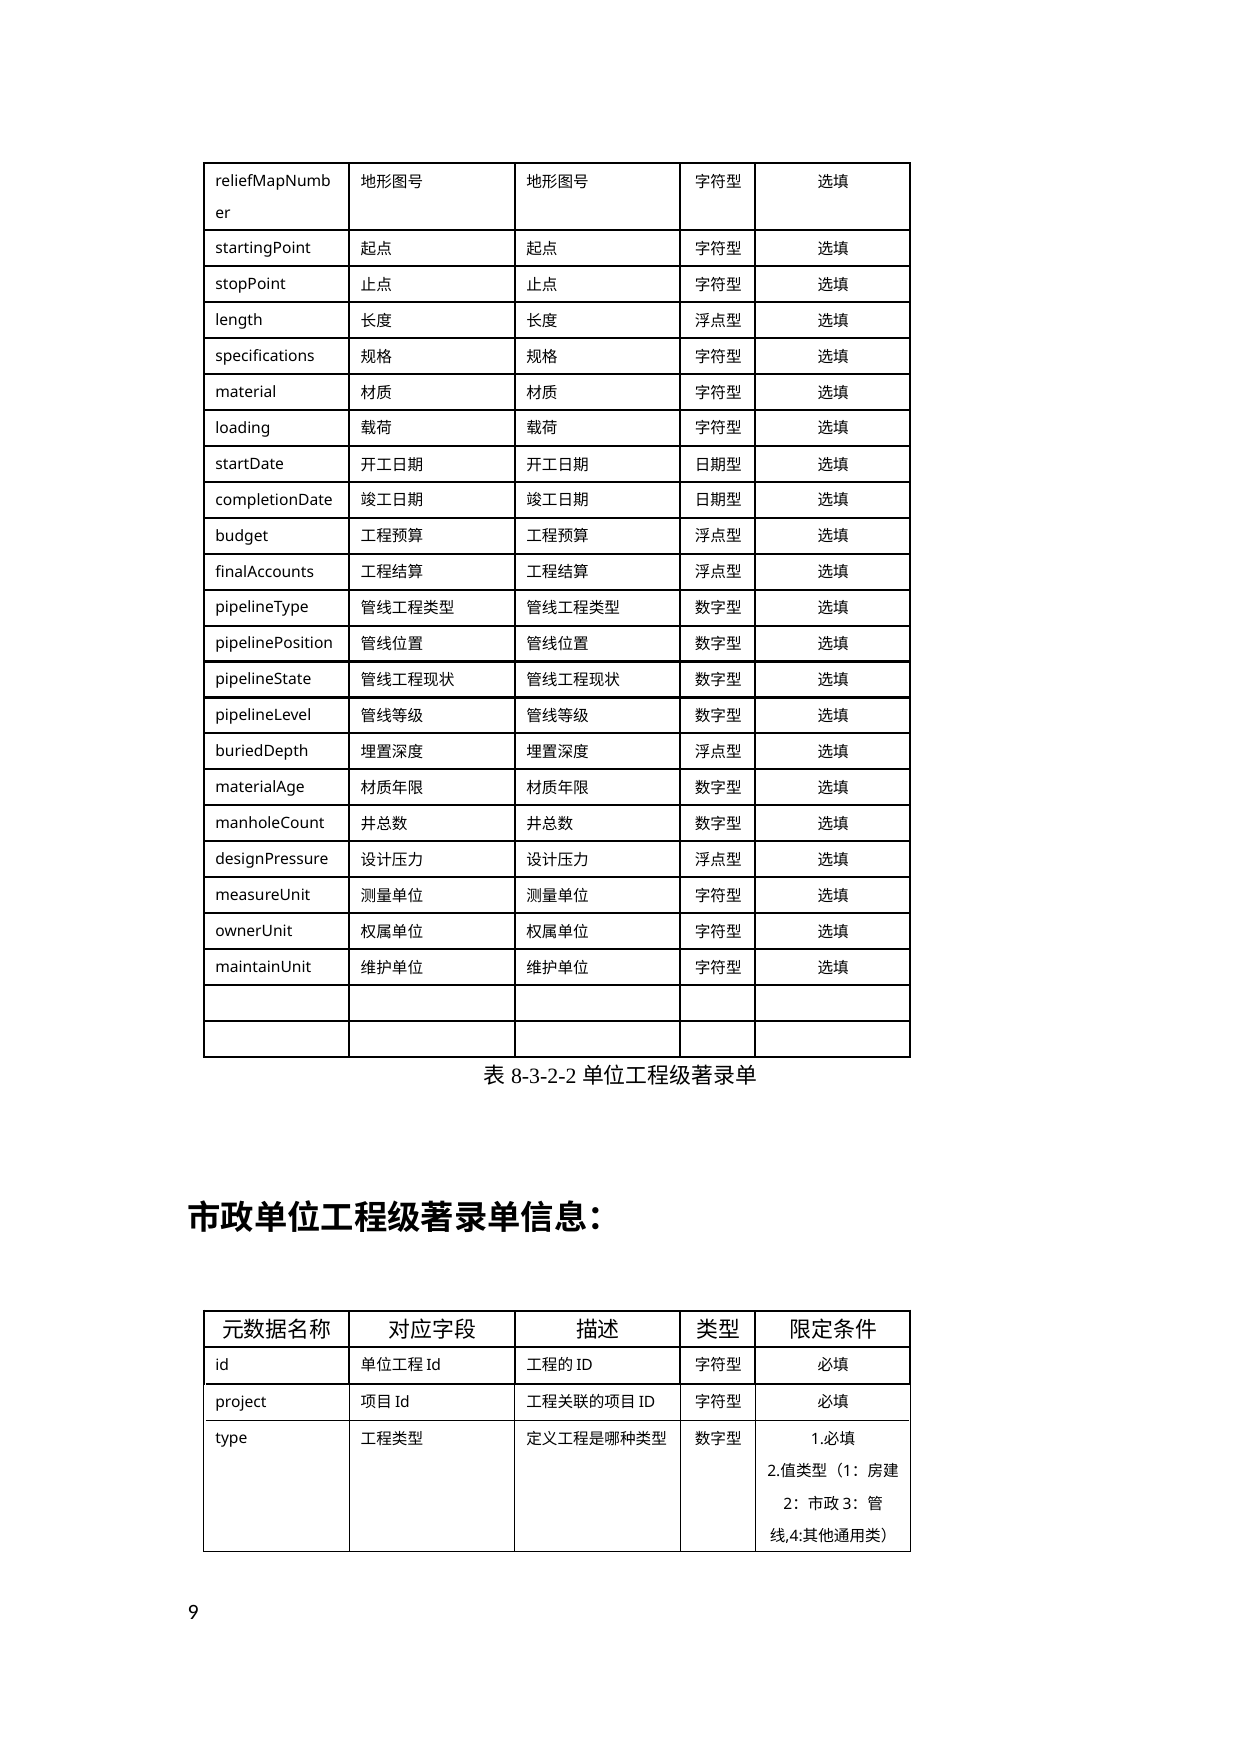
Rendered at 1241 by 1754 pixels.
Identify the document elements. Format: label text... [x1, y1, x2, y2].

table_cell 单位工程Id [350, 1348, 514, 1383]
table_cell 定义工程是哪种类型 [515, 1421, 680, 1551]
table_cell 设计压力 [350, 842, 514, 876]
table_cell 材质年限 [516, 770, 679, 804]
table_cell 选填 [756, 663, 909, 696]
table_header 元数据名称 [205, 1312, 348, 1346]
table_cell 选填 [756, 950, 909, 984]
table_cell 载荷 [350, 411, 514, 445]
table_cell 字符型 [681, 1385, 755, 1420]
table_cell 管线位置 [350, 627, 514, 660]
table_cell 测量单位 [350, 878, 514, 912]
table_cell 止点 [350, 267, 514, 301]
table_cell measureUnit [205, 878, 348, 912]
table_cell budget [205, 519, 348, 553]
table_cell 选填 [756, 770, 909, 804]
table_cell 管线工程类型 [350, 591, 514, 624]
table_cell 管线位置 [516, 627, 679, 660]
table_cell 竣工日期 [516, 483, 679, 517]
table_cell stopPoint [205, 267, 348, 301]
table_cell 管线等级 [516, 699, 679, 732]
table_cell [205, 1022, 348, 1056]
table_cell [205, 986, 348, 1020]
table_cell 浮点型 [681, 734, 754, 768]
table_cell 竣工日期 [350, 483, 514, 517]
table_cell 选填 [756, 878, 909, 912]
table_cell 字符型 [681, 231, 754, 265]
table_cell 测量单位 [516, 878, 679, 912]
table_cell 选填 [756, 483, 909, 517]
table_cell 选填 [756, 842, 909, 876]
table_cell [681, 1022, 754, 1056]
table_cell 管线工程现状 [516, 663, 679, 696]
table_cell 起点 [350, 231, 514, 265]
table_cell pipelinePosition [205, 627, 348, 660]
table_cell 开工日期 [350, 447, 514, 481]
table_cell 井总数 [516, 806, 679, 840]
table_cell 数字型 [681, 591, 754, 624]
table_cell 地形图号 [350, 164, 514, 229]
table_cell 选填 [756, 699, 909, 732]
table_cell pipelineLevel [205, 699, 348, 732]
table_cell reliefMapNumber [205, 164, 348, 229]
table_cell loading [205, 411, 348, 445]
table_cell 权属单位 [350, 914, 514, 948]
table_cell 必填 [756, 1348, 909, 1383]
table_cell 埋置深度 [350, 734, 514, 768]
table_cell 数字型 [681, 770, 754, 804]
table_cell 长度 [350, 303, 514, 337]
table_cell 长度 [516, 303, 679, 337]
table_cell 材质 [350, 375, 514, 409]
table_cell 材质年限 [350, 770, 514, 804]
table_header 对应字段 [350, 1312, 514, 1346]
table_cell startingPoint [205, 231, 348, 265]
table_cell manholeCount [205, 806, 348, 840]
table_cell pipelineState [205, 663, 348, 696]
table_cell 工程结算 [350, 555, 514, 588]
table_cell 维护单位 [516, 950, 679, 984]
table_cell ownerUnit [205, 914, 348, 948]
table_cell 选填 [756, 447, 909, 481]
table_cell 数字型 [681, 699, 754, 732]
table_cell pipelineType [205, 591, 348, 624]
table_cell 管线等级 [350, 699, 514, 732]
table_cell type [204, 1420, 349, 1551]
table_cell 选填 [756, 303, 909, 337]
table_cell 日期型 [681, 483, 754, 517]
table_cell 地形图号 [516, 164, 679, 229]
table_cell 起点 [516, 231, 679, 265]
table_cell 字符型 [681, 914, 754, 948]
table_cell 字符型 [681, 164, 754, 229]
table_cell material [205, 375, 348, 409]
table_cell 井总数 [350, 806, 514, 840]
table_cell 浮点型 [681, 842, 754, 876]
table_cell 字符型 [681, 339, 754, 373]
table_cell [756, 1420, 910, 1551]
table_cell [516, 1022, 679, 1056]
table_cell 选填 [756, 375, 909, 409]
table_cell 数字型 [681, 663, 754, 696]
table_cell finalAccounts [205, 555, 348, 588]
table_cell 浮点型 [681, 303, 754, 337]
table_header 限定条件 [756, 1312, 909, 1346]
table_cell 维护单位 [350, 950, 514, 984]
table_cell id [205, 1348, 348, 1383]
table_cell project [204, 1384, 349, 1420]
table_cell 选填 [756, 591, 909, 624]
table_cell 浮点型 [681, 555, 754, 588]
table_cell 日期型 [681, 447, 754, 481]
table_cell 权属单位 [516, 914, 679, 948]
table_cell length [205, 303, 348, 337]
table_cell 数字型 [681, 1421, 755, 1551]
table_cell startDate [205, 447, 348, 481]
table_cell 规格 [350, 339, 514, 373]
table_cell 开工日期 [516, 447, 679, 481]
table_cell 选填 [756, 806, 909, 840]
table_cell 选填 [756, 231, 909, 265]
table_cell 字符型 [681, 950, 754, 984]
table_cell 数字型 [681, 806, 754, 840]
table_cell 工程结算 [516, 555, 679, 588]
table_cell buriedDepth [205, 734, 348, 768]
table_cell 项目Id [350, 1385, 514, 1420]
table_cell 管线工程类型 [516, 591, 679, 624]
table_cell 选填 [756, 411, 909, 445]
table_cell 材质 [516, 375, 679, 409]
table_cell 规格 [516, 339, 679, 373]
table_cell 工程类型 [350, 1421, 514, 1551]
table_cell 字符型 [681, 375, 754, 409]
table_cell 字符型 [681, 878, 754, 912]
table_cell 工程预算 [350, 519, 514, 553]
table_cell 工程的ID [516, 1348, 679, 1383]
table_cell materialAge [205, 770, 348, 804]
table_cell 浮点型 [681, 519, 754, 553]
table_cell 选填 [756, 339, 909, 373]
table_cell [756, 986, 909, 1020]
table_cell [516, 986, 679, 1020]
table_cell 选填 [756, 914, 909, 948]
table_cell [756, 1022, 909, 1056]
table_cell designPressure [205, 842, 348, 876]
table_cell maintainUnit [205, 950, 348, 984]
table_cell [350, 986, 514, 1020]
table_cell 选填 [756, 627, 909, 660]
table_cell 工程预算 [516, 519, 679, 553]
table_cell specifications [205, 339, 348, 373]
subtitle 市政单位工程级著录单信息： [187, 1182, 1053, 1247]
table_cell 字符型 [681, 1348, 754, 1383]
table_cell completionDate [205, 483, 348, 517]
table_cell 数字型 [681, 627, 754, 660]
table_cell 字符型 [681, 411, 754, 445]
table_cell 选填 [756, 519, 909, 553]
table_cell 工程关联的项目ID [515, 1385, 680, 1420]
text 表 8-3-2-2 单位工程级著录单 [187, 1058, 1053, 1090]
table_cell 必填 [756, 1385, 910, 1420]
table_cell 埋置深度 [516, 734, 679, 768]
table_cell 管线工程现状 [350, 663, 514, 696]
table_cell 选填 [756, 267, 909, 301]
table_header 描述 [516, 1312, 679, 1346]
table_cell 选填 [756, 734, 909, 768]
table_cell 设计压力 [516, 842, 679, 876]
table_cell [350, 1022, 514, 1056]
table_cell [681, 986, 754, 1020]
table_cell 选填 [756, 164, 909, 229]
table_cell 止点 [516, 267, 679, 301]
table_header 类型 [681, 1312, 754, 1346]
table_cell 选填 [756, 555, 909, 588]
table_cell 载荷 [516, 411, 679, 445]
table_cell 字符型 [681, 267, 754, 301]
